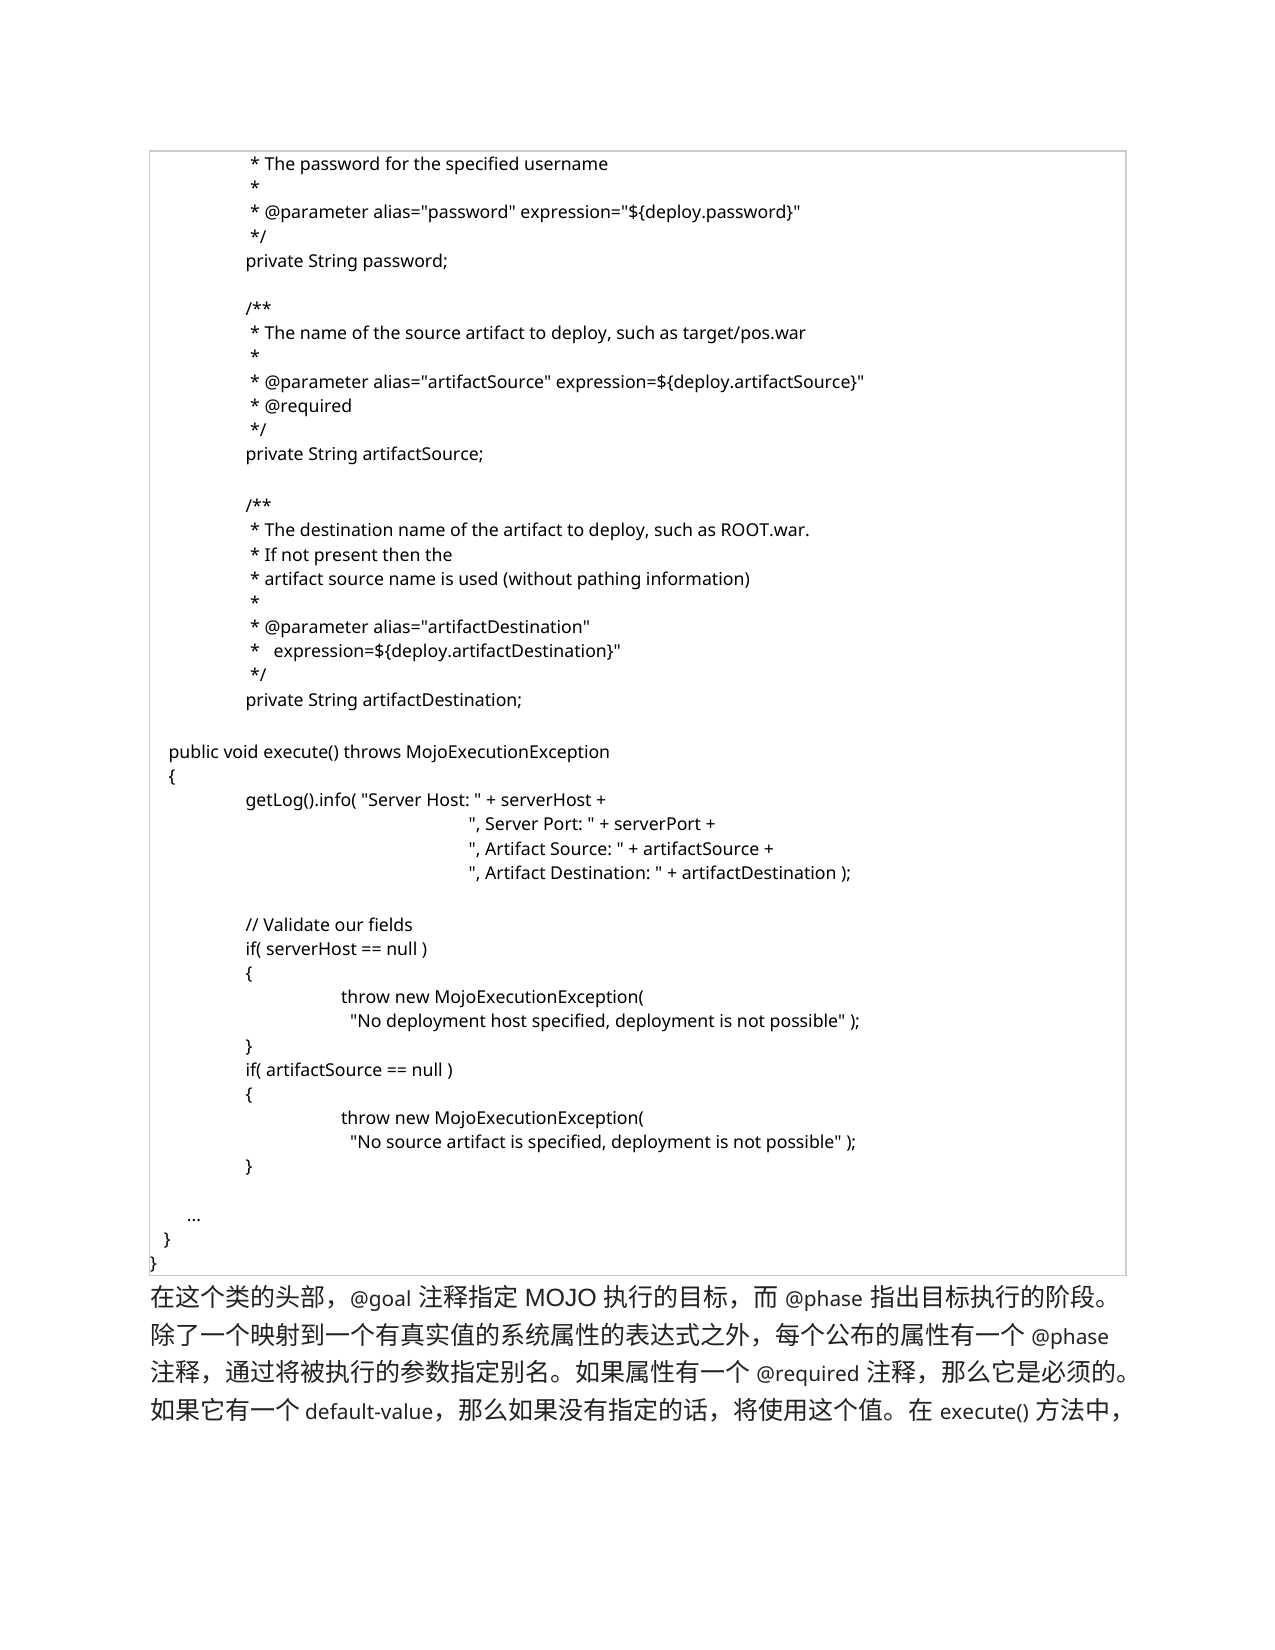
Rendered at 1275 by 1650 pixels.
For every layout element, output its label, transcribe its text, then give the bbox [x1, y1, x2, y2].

text { [150, 763, 1125, 788]
text ", Server Port: " + serverPort + [150, 812, 1125, 836]
text "No deployment host specified, deployment is not possible" ); [150, 1009, 1125, 1033]
text private String password; [150, 248, 1125, 272]
text getLog().info( "Server Host: " + serverHost + [150, 788, 1125, 812]
text public void execute() throws MojoExecutionException [150, 739, 1125, 763]
text throw new MojoExecutionException( [150, 1106, 1125, 1130]
text { [150, 1081, 1125, 1106]
text } [150, 1154, 1125, 1178]
text throw new MojoExecutionException( [150, 985, 1125, 1009]
text ... [150, 1202, 1125, 1226]
text */ [150, 224, 1125, 248]
text } [150, 1033, 1125, 1057]
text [150, 1276, 1125, 1426]
text { [150, 961, 1125, 985]
text * artifact source name is used (without pathing information) [150, 566, 1125, 590]
text * If not present then the [150, 542, 1125, 566]
text * @required [150, 393, 1125, 417]
text * The destination name of the artifact to deploy, such as ROOT.war. [150, 518, 1125, 542]
text */ [150, 417, 1125, 442]
text * [150, 590, 1125, 614]
text /** [150, 494, 1125, 518]
text * @parameter alias="artifactDestination" [150, 614, 1125, 639]
text * The name of the source artifact to deploy, such as target/pos.war [150, 321, 1125, 345]
text * @parameter alias="artifactSource" expression=${deploy.artifactSource}" [150, 369, 1125, 393]
text * [150, 176, 1125, 200]
text */ [150, 663, 1125, 687]
text ", Artifact Destination: " + artifactDestination ); [150, 860, 1125, 884]
text "No source artifact is specified, deployment is not possible" ); [150, 1130, 1125, 1154]
text } [150, 1249, 1125, 1275]
text } [150, 1226, 1125, 1249]
text // Validate our fields [150, 912, 1125, 936]
text * [150, 345, 1125, 369]
text private String artifactSource; [150, 442, 1125, 466]
text if( artifactSource == null ) [150, 1057, 1125, 1081]
text * @parameter alias="password" expression="${deploy.password}" [150, 200, 1125, 224]
text ", Artifact Source: " + artifactSource + [150, 836, 1125, 860]
text if( serverHost == null ) [150, 936, 1125, 961]
text /** [150, 297, 1125, 321]
text * expression=${deploy.artifactDestination}" [150, 639, 1125, 663]
text private String artifactDestination; [150, 687, 1125, 711]
text * The password for the specified username [150, 152, 1125, 176]
